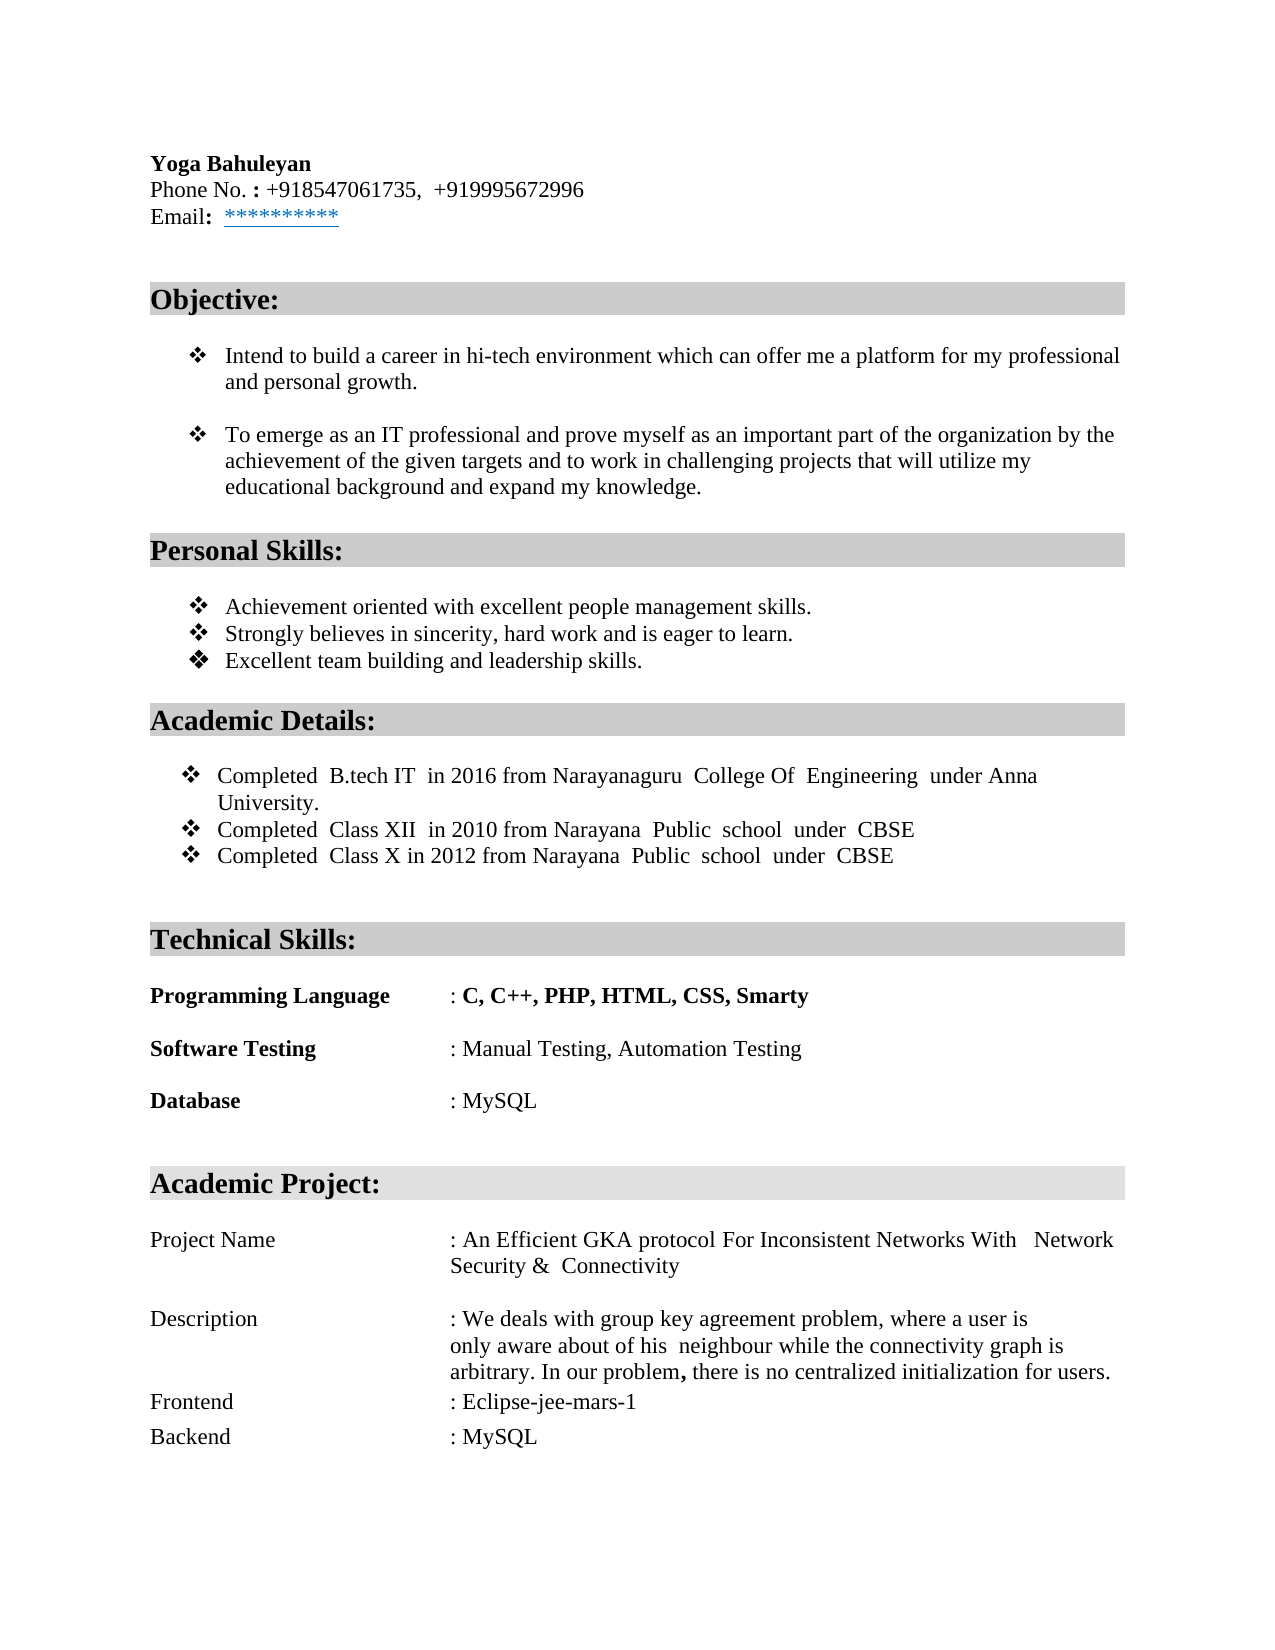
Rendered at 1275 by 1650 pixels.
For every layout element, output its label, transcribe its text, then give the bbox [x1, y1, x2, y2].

list Intend to build a career in hi-tech environment which can offer me a platform for my professional and personal growth. [187, 342, 1125, 394]
list Strongly believes in sincerity, hard work and is eager to learn. [187, 620, 1125, 647]
text Phone No. : +918547061735, +919995672996 [150, 176, 1125, 203]
text Personal Skills: [150, 533, 1125, 567]
text Academic Project: [150, 1166, 1125, 1200]
text Academic Details: [150, 703, 1125, 736]
list Achievement oriented with excellent people management skills. [187, 593, 1125, 620]
list Completed Class X in 2012 from Narayana Public school under CBSE [179, 842, 1125, 869]
text Project Name : An Efficient GKA protocol For Inconsistent Networks With Network Security & Connectivity [150, 1226, 1125, 1279]
text Frontend : Eclipse-jee-mars-1 [150, 1388, 1114, 1414]
list To emerge as an IT professional and prove myself as an important part of the organization by the achievement of the given targets and to work in challenging projects that will utilize my educational background and expand my knowledge. [187, 421, 1125, 500]
list Completed B.tech IT in 2016 from Narayanaguru College Of Engineering under Anna University. [179, 763, 1125, 816]
text Technical Skills: [150, 922, 1125, 956]
text Description : We deals with group key agreement problem, where a user is only aware about of his neighbour while the connectivity graph is arbitrary. In our problem, there is no centralized initialization for users. [150, 1305, 1125, 1384]
text Yoga Bahuleyan [150, 150, 1125, 176]
text Software Testing : Manual Testing, Automation Testing [150, 1034, 1125, 1061]
text Programming Language : C, C++, PHP, HTML, CSS, Smarty [150, 982, 1125, 1008]
text Email: ********** [139, 203, 1125, 229]
list Completed Class XII in 2010 from Narayana Public school under CBSE [179, 816, 1125, 842]
text Objective: [150, 282, 1125, 315]
text Backend : MySQL [150, 1423, 1114, 1449]
text Database : MySQL [150, 1087, 1125, 1114]
list Excellent team building and leadership skills. [187, 647, 1125, 673]
